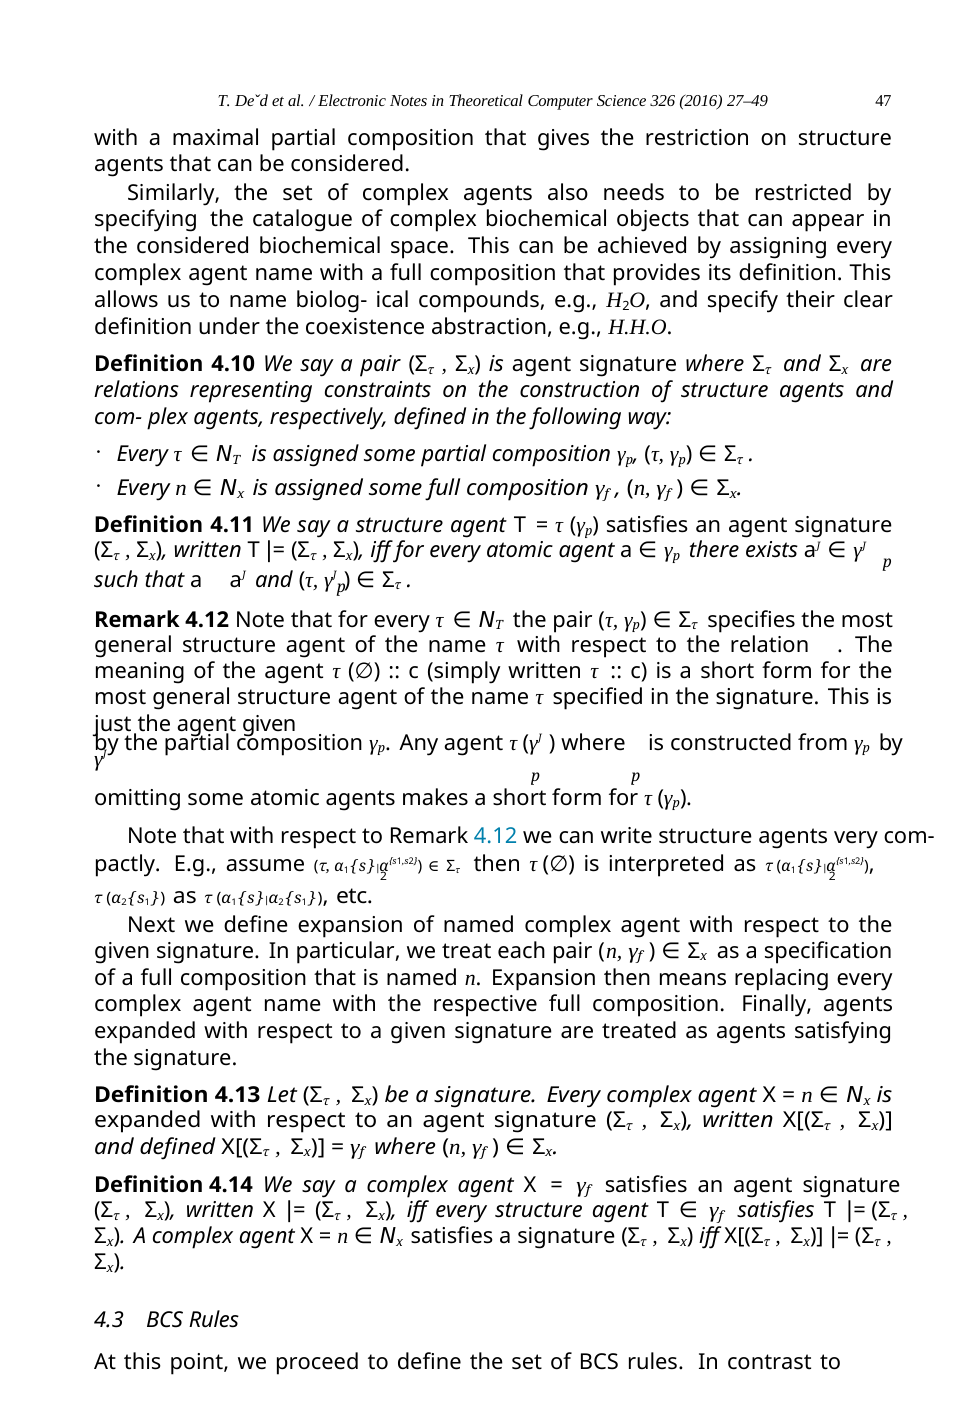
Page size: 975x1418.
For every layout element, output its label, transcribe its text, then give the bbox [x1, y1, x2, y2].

text Similarly, the set of complex agents also needs to be restricted by specifying the catalogue of complex biochemical objects that can appear in the considered biochemical space. This can be achieved by assigning every complex agent name with a full composition that provides its definition. This allows us to name biolog- ical compounds, e.g., H2O, and specify their clear definition under the coexistence abstraction, e.g., H.H.O. [94, 179, 893, 341]
text Definition 4.11 We say a structure agent T = τ (γp) satisfies an agent signature (Στ , Σx), written T |= (Στ , Σx), iff for every atomic agent a ∈ γp there exists aj ∈ γj [94, 512, 893, 564]
text Next we define expansion of named complex agent with respect to the given signature. In particular, we treat each pair (n, γf ) ∈ Σx as a specification of a full composition that is named n. Expansion then means replacing every complex agent name with the respective full composition. Finally, agents expanded with respect to a given signature are treated as agents satisfying the signature. [94, 911, 893, 1072]
list Every n ∈ Nx is assigned some full composition γf , (n, γf ) ∈ Σx. [96, 472, 952, 502]
text with a maximal partial composition that gives the restriction on structure agents that can be considered. [94, 124, 893, 178]
text Note that with respect to Remark 4.12 we can write structure agents very com- pactly. E.g., assume (τ, α1{s}|α{s1,s2}) ∈ Στ then τ (∅) is interpreted as τ (α1{s}|α{s1,s2}), [94, 821, 941, 877]
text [94, 1348, 896, 1374]
text Definition 4.13 Let (Στ , Σx) be a signature. Every complex agent X = n ∈ Nx is expanded with respect to an agent signature (Στ , Σx), written X[(Στ , Σx)] and deﬁned X[(Στ , Σx)] = γf where (n, γf ) ∈ Σx. [94, 1082, 893, 1160]
text Definition 4.10 We say a pair (Στ , Σx) is agent signature where Στ and Σx are relations representing constraints on the construction of structure agents and com- plex agents, respectively, deﬁned in the following way: [94, 350, 893, 431]
text p p [220, 769, 952, 785]
list Every τ ∈ NT is assigned some partial composition γp, (τ, γp) ∈ Στ . [96, 438, 952, 468]
text is constructed from γp by [648, 737, 952, 753]
list BCS Rules [94, 1304, 952, 1334]
text omitting some atomic agents makes a short form for τ (γp). [94, 785, 952, 810]
text Definition 4.14 We say a complex agent X = γf satisfies an agent signature (Στ , Σx), written X |= (Στ , Σx), iff every structure agent T ∈ γf satisﬁes T |= (Στ , Σx). A complex agent X = n ∈ Nx satisfies a signature (Στ , Σx) iff X[(Στ , Σx)] |= (Στ , Σx). [94, 1171, 914, 1276]
text such that a aj and (τ, γj ) ∈ Στ . [94, 564, 952, 593]
text τ (α2{s1}) as τ (α1{s}|α2{s1}), etc. [94, 881, 952, 909]
text by the partial composition γp. Any agent τ (γj ) where γj [94, 737, 637, 769]
text Remark 4.12 Note that for every τ ∈ NT the pair (τ, γp) ∈ Στ specifies the most general structure agent of the name τ with respect to the relation . The meaning of the agent τ (∅) :: c (simply written τ :: c) is a short form for the most general structure agent of the name τ specified in the signature. This is just the agent given [94, 606, 893, 737]
